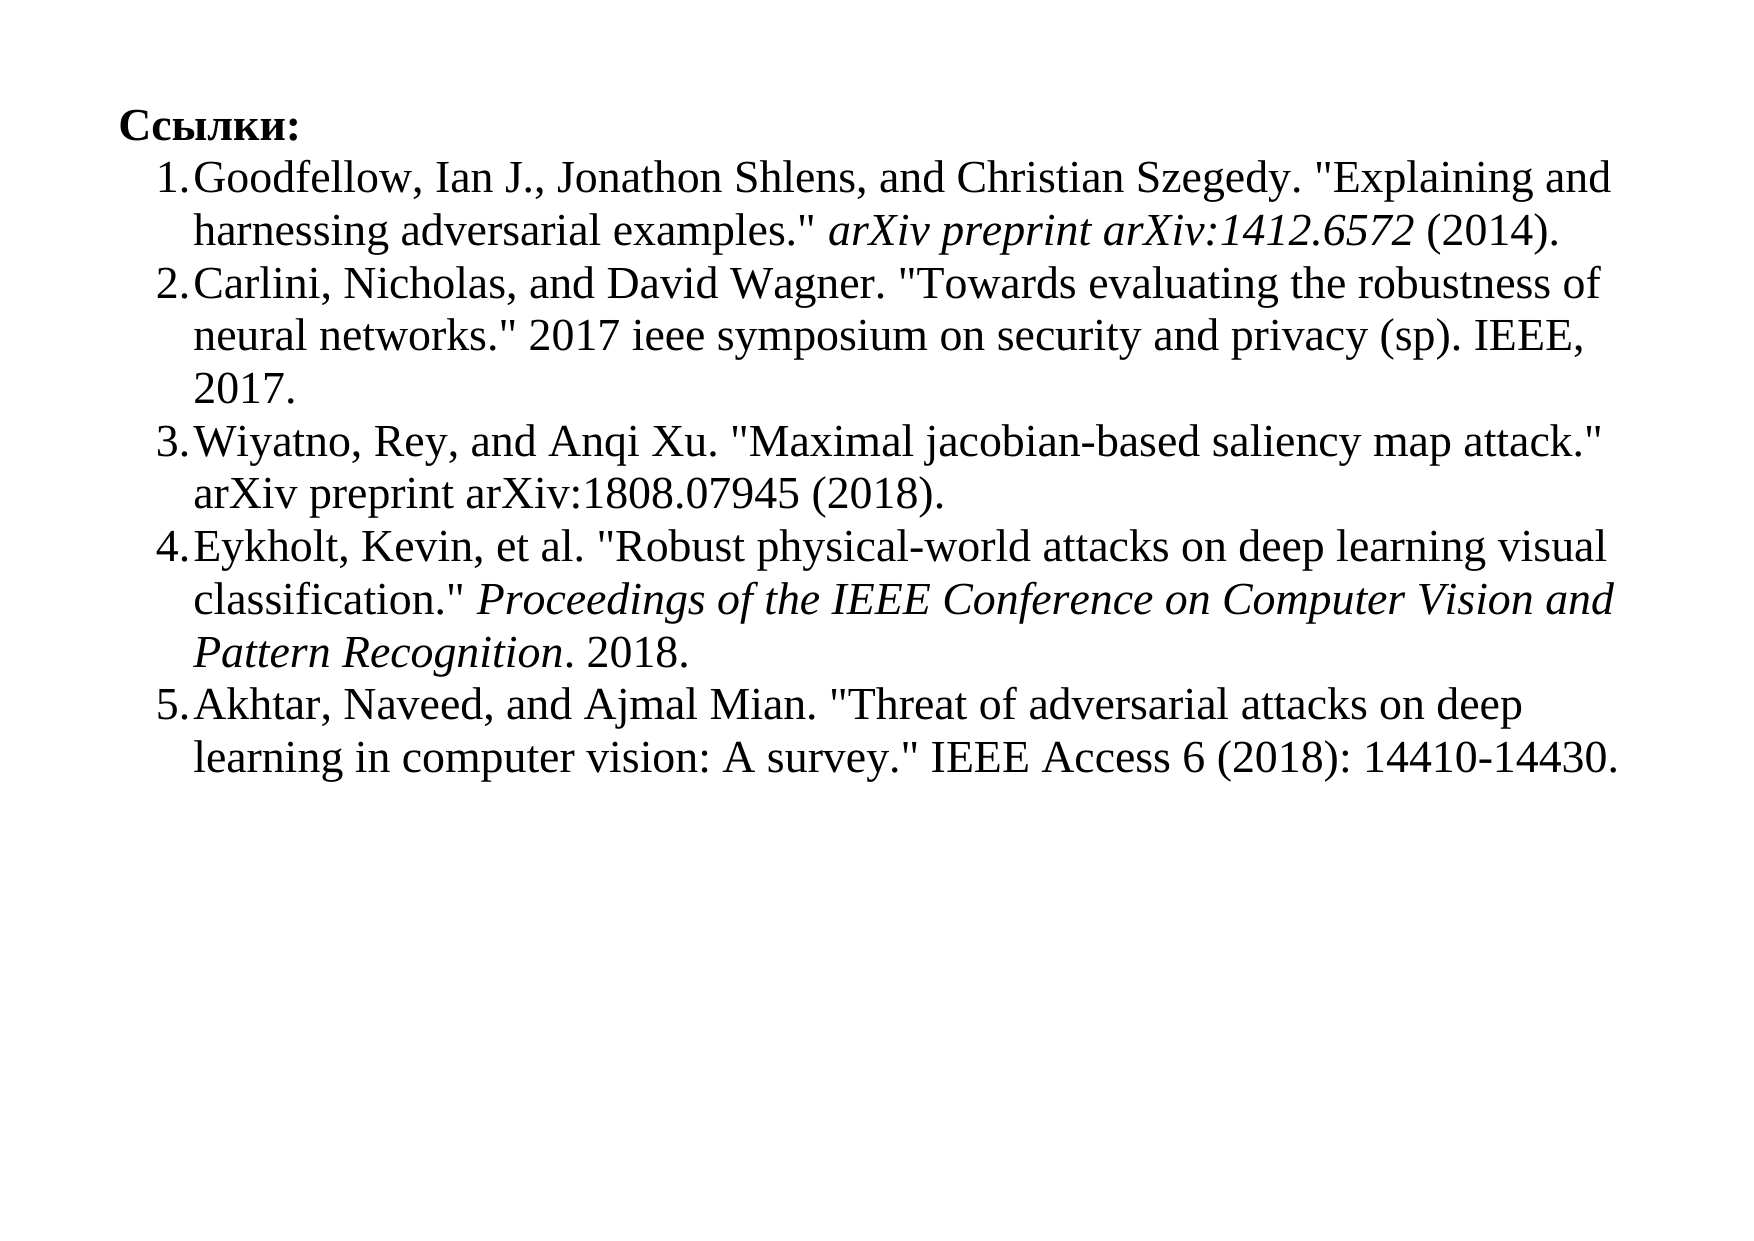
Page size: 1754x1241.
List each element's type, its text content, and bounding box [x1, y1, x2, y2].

list Akhtar, Naveed, and Ajmal Mian. "Threat of adversarial attacks on deep learning in computer vision: A survey." IEEE Access 6 (2018): 14410-14430. [156, 677, 1636, 782]
list Goodfellow, Ian J., Jonathon Shlens, and Christian Szegedy. "Explaining and harnessing adversarial examples." arXiv preprint arXiv:1412.6572 (2014). [156, 150, 1636, 255]
list Carlini, Nicholas, and David Wagner. "Towards evaluating the robustness of neural networks." 2017 ieee symposium on security and privacy (sp). IEEE, 2017. [156, 255, 1636, 413]
list Wiyatno, Rey, and Anqi Xu. "Maximal jacobian-based saliency map attack." arXiv preprint arXiv:1808.07945 (2018). [156, 413, 1636, 519]
list Eykholt, Kevin, et al. "Robust physical-world attacks on deep learning visual classification." Proceedings of the IEEE Conference on Computer Vision and Pattern Recognition. 2018. [156, 519, 1636, 677]
text Ссылки: [118, 97, 1636, 150]
